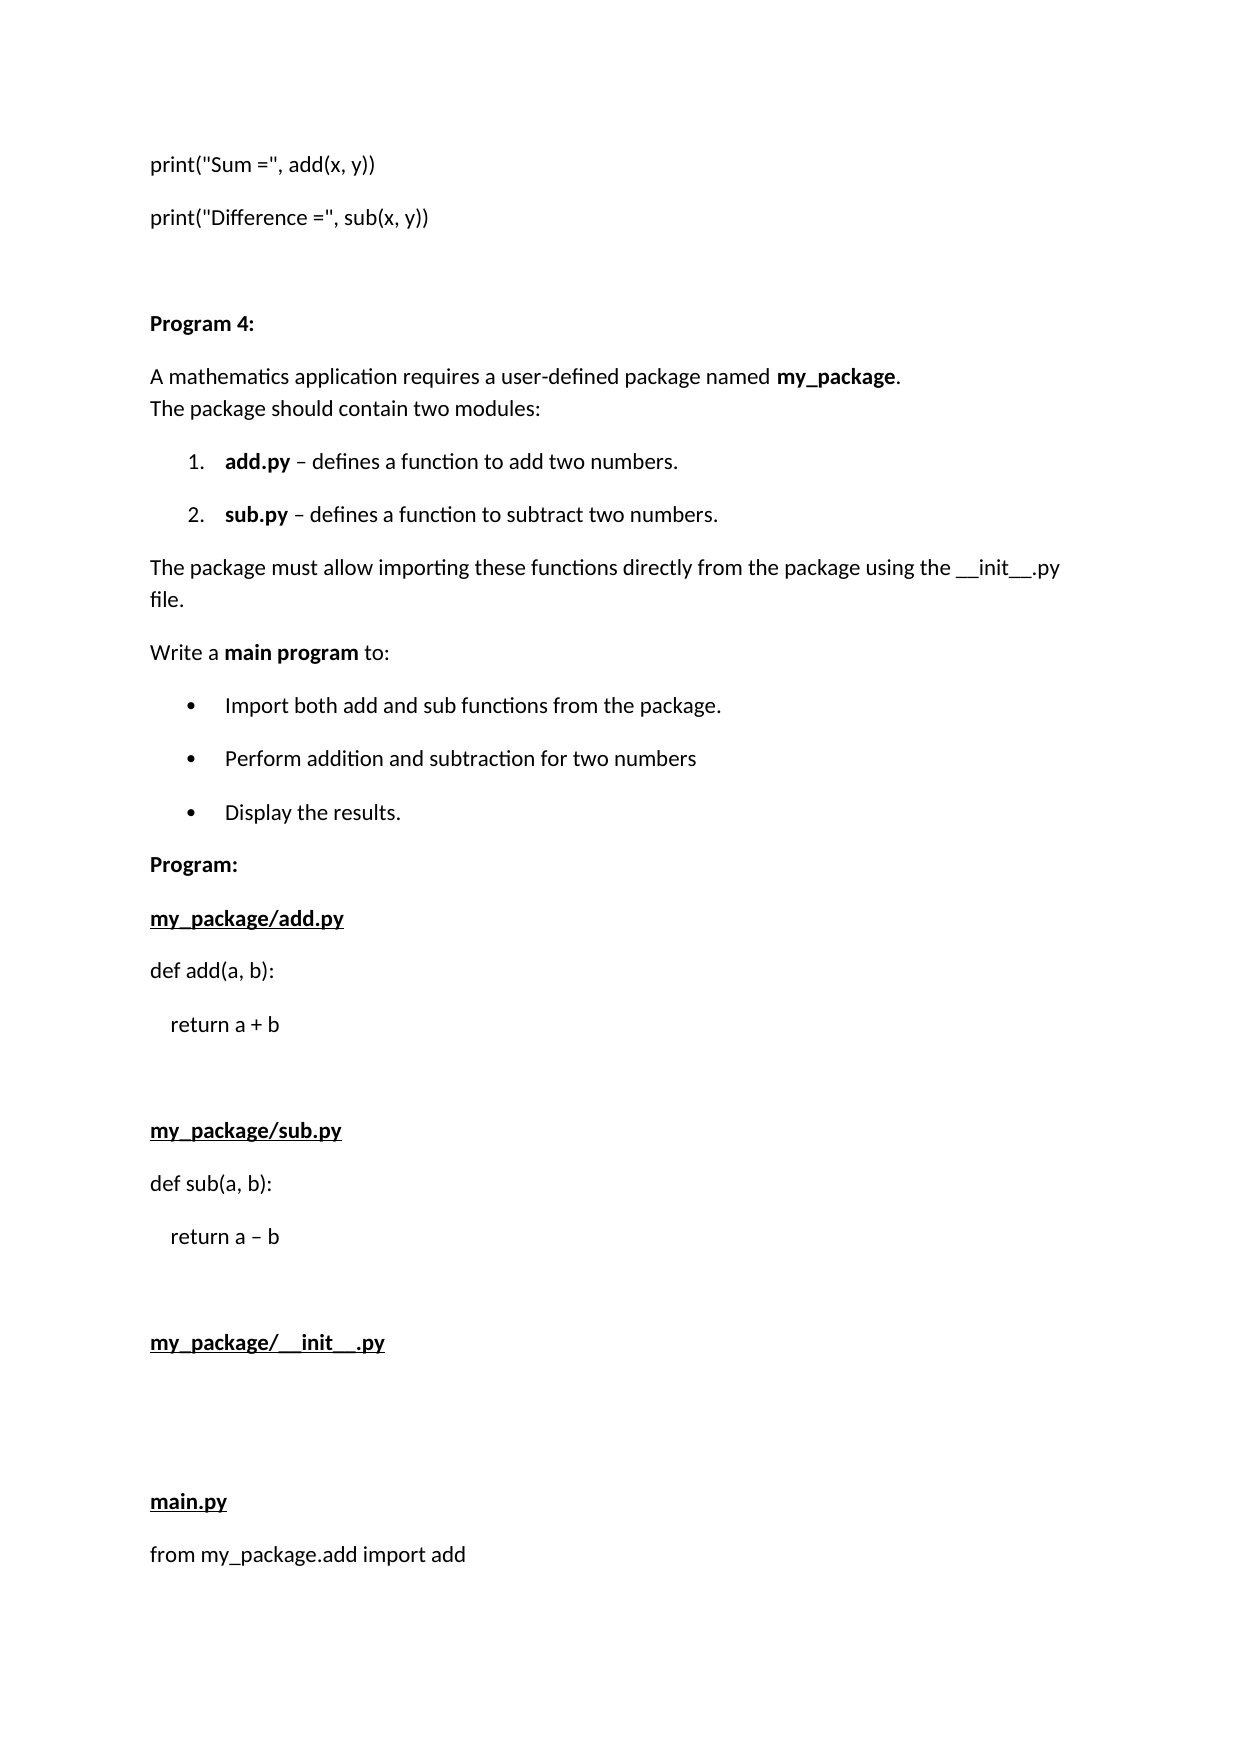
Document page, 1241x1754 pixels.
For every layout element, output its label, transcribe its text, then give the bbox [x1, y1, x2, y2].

text The package must allow importing these functions directly from the package using the __init__.py file. [150, 553, 1090, 613]
text my_package/sub.py [150, 1116, 1090, 1144]
text main.py [150, 1487, 1090, 1515]
list sub.py – defines a function to subtract two numbers. [187, 500, 1090, 528]
text Write a main program to: [150, 638, 1090, 667]
text A mathematics application requires a user-defined package named my_package. The package should contain two modules: [150, 362, 1090, 422]
text return a + b [150, 1010, 1090, 1038]
text def add(a, b): [150, 957, 1090, 985]
text my_package/add.py [150, 904, 1090, 932]
list add.py – defines a function to add two numbers. [187, 447, 1090, 475]
list Import both add and sub functions from the package. [187, 692, 1090, 719]
text def sub(a, b): [150, 1169, 1090, 1197]
list Perform addition and subtraction for two numbers [187, 744, 1090, 773]
text my_package/__init__.py [150, 1328, 1090, 1356]
text print("Sum =", add(x, y)) [150, 150, 1090, 178]
text return a – b [150, 1222, 1090, 1250]
text Program 4: [150, 309, 1090, 337]
text Program: [150, 851, 1090, 879]
text print("Difference =", sub(x, y)) [150, 203, 1090, 231]
text from my_package.add import add [150, 1540, 1090, 1568]
list Display the results. [187, 798, 1090, 826]
